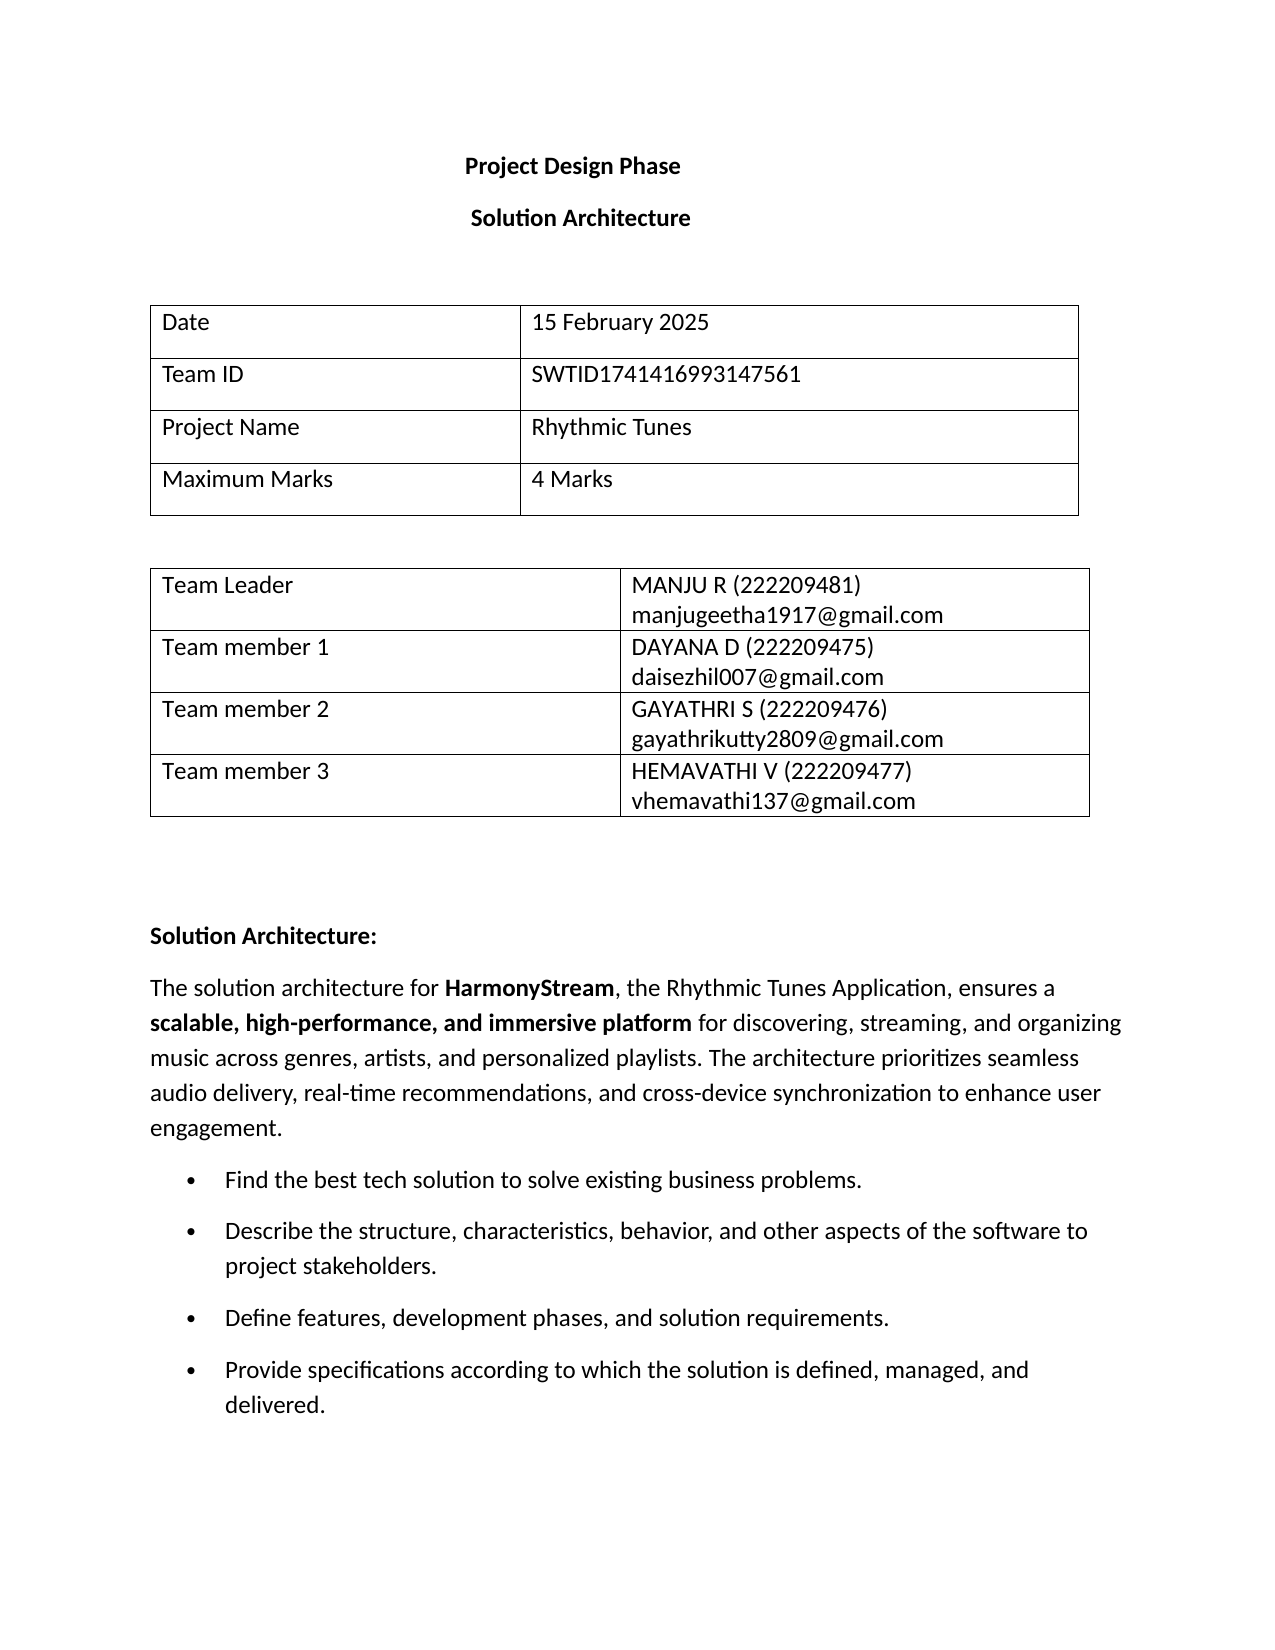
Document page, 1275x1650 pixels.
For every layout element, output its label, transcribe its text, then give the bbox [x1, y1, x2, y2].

table_cell GAYATHRI S (222209476) gayathrikutty2809@gmail.com [621, 693, 1089, 754]
text Solution Architecture: [150, 920, 1125, 951]
list Define features, development phases, and solution requirements. [187, 1302, 1125, 1333]
list Describe the structure, characteristics, behavior, and other aspects of the software to project stakeholders. [187, 1215, 1125, 1281]
table_cell Project Name [151, 411, 520, 462]
list Find the best tech solution to solve existing business problems. [187, 1164, 1125, 1194]
text Solution Architecture [150, 202, 1125, 232]
table_cell HEMAVATHI V (222209477) vhemavathi137@gmail.com [621, 755, 1089, 816]
table_header Date [151, 306, 520, 357]
table_cell Maximum Marks [151, 464, 520, 515]
table_cell Team ID [151, 359, 520, 410]
table_header Team Leader [151, 569, 620, 630]
text The solution architecture for HarmonyStream, the Rhythmic Tunes Application, ensures a scalable, high-performance, and immersive platform for discovering, streaming, and organizing music across genres, artists, and personalized playlists. The architecture prioritizes seamless audio delivery, real-time recommendations, and cross-device synchronization to enhance user engagement. [150, 972, 1125, 1143]
text Project Design Phase [150, 150, 1125, 181]
table_cell Team member 1 [151, 631, 620, 692]
table_cell 4 Marks [521, 464, 1078, 515]
table_cell SWTID1741416993147561 [521, 359, 1078, 410]
table_cell Rhythmic Tunes [521, 411, 1078, 462]
table_cell Team member 3 [151, 755, 620, 816]
list Provide specifications according to which the solution is defined, managed, and delivered. [187, 1354, 1125, 1419]
table_cell Team member 2 [151, 693, 620, 754]
table_cell DAYANA D (222209475) daisezhil007@gmail.com [621, 631, 1089, 692]
table_header MANJU R (222209481) manjugeetha1917@gmail.com [621, 569, 1089, 630]
table_header 15 February 2025 [521, 306, 1078, 357]
